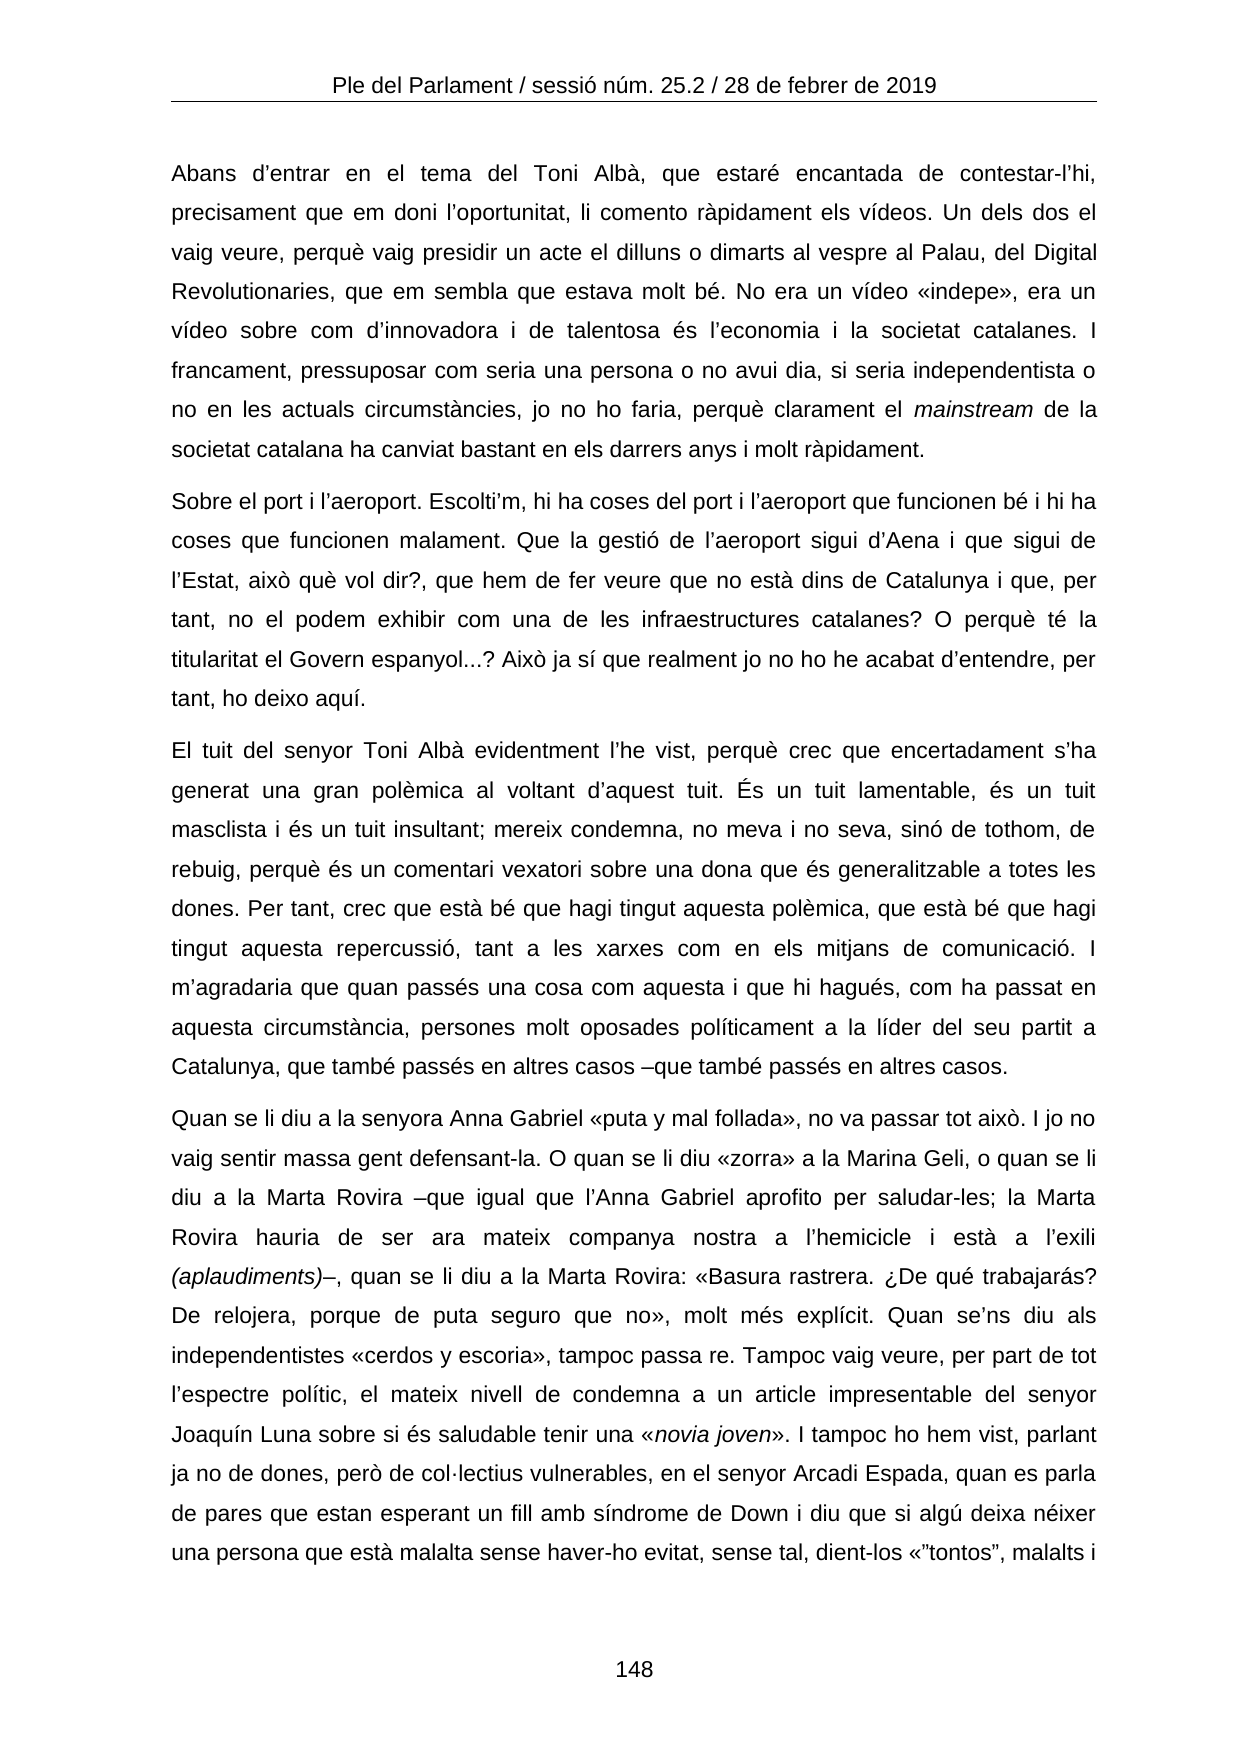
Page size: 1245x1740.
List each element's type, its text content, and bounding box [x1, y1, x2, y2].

text Abans d’entrar en el tema del Toni Albà, que estaré encantada de contestar-l’hi, precisament que em doni l’oportunitat, li comento ràpidament els vídeos. Un dels dos el vaig veure, perquè vaig presidir un acte el dilluns o dimarts al vespre al Palau, del Digital Revolutionaries, que em sembla que estava molt bé. No era un vídeo «indepe», era un vídeo sobre com d’innovadora i de talentosa és l’economia i la societat catalanes. I francament, pressuposar com seria una persona o no avui dia, si seria independentista o no en les actuals circumstàncies, jo no ho faria, perquè clarament el mainstream de la societat catalana ha canviat bastant en els darrers anys i molt ràpidament. [171, 159, 1097, 462]
text El tuit del senyor Toni Albà evidentment l’he vist, perquè crec que encertadament s’ha generat una gran polèmica al voltant d’aquest tuit. És un tuit lamentable, és un tuit masclista i és un tuit insultant; mereix condemna, no meva i no seva, sinó de tothom, de rebuig, perquè és un comentari vexatori sobre una dona que és generalitzable a totes les dones. Per tant, crec que està bé que hagi tingut aquesta polèmica, que està bé que hagi tingut aquesta repercussió, tant a les xarxes com en els mitjans de comunicació. I m’agradaria que quan passés una cosa com aquesta i que hi hagués, com ha passat en aquesta circumstància, persones molt oposades políticament a la líder del seu partit a Catalunya, que també passés en altres casos –que també passés en altres casos. [171, 737, 1097, 1079]
text Sobre el port i l’aeroport. Escolti’m, hi ha coses del port i l’aeroport que funcionen bé i hi ha coses que funcionen malament. Que la gestió de l’aeroport sigui d’Aena i que sigui de l’Estat, això què vol dir?, que hem de fer veure que no està dins de Catalunya i que, per tant, no el podem exhibir com una de les infraestructures catalanes? O perquè té la titularitat el Govern espanyol...? Això ja sí que realment jo no ho he acabat d’entendre, per tant, ho deixo aquí. [171, 488, 1097, 712]
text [171, 1105, 1097, 1566]
